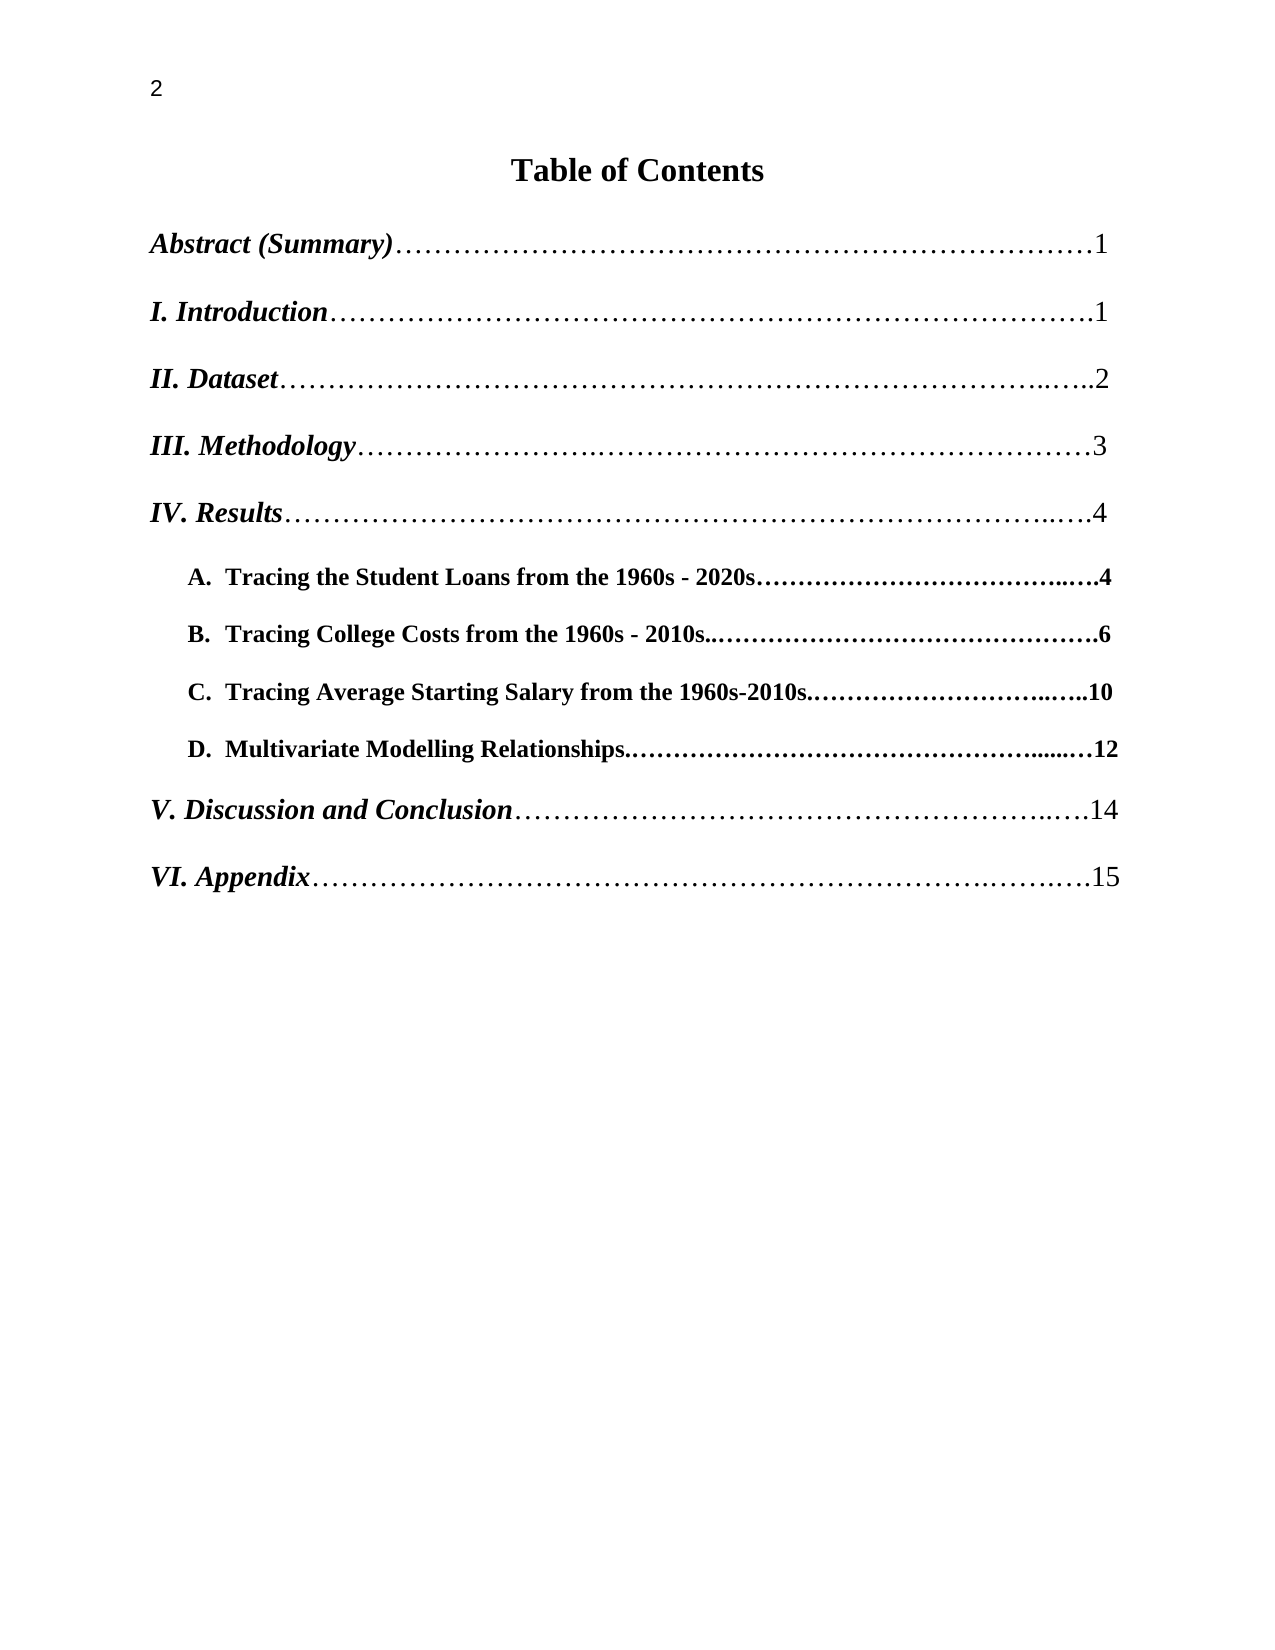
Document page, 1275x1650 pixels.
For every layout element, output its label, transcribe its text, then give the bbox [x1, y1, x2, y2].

list Multivariate Modelling Relationships.…………………………………………......…12 [187, 734, 1125, 763]
text I. Introduction…………………………………………………………………….1 [150, 294, 1125, 327]
text V. Discussion and Conclusion………………………………………………..….14 [150, 792, 1125, 826]
list Tracing the Student Loans from the 1960s - 2020s………………………………..….4 [187, 562, 1125, 591]
list Tracing College Costs from the 1960s - 2010s..……………………………………….6 [187, 619, 1125, 648]
text III. Methodology…………………….……………………………………………3 [150, 428, 1125, 461]
text Abstract (Summary)………………………………………………………………1 [150, 227, 1125, 260]
text IV. Results……………………………………………………………………..….4 [150, 495, 1125, 528]
text Table of Contents [150, 150, 1125, 188]
list Tracing Average Starting Salary from the 1960s-2010s.………………………..…..10 [187, 677, 1125, 706]
text II. Dataset……………………………………………………………………..…..2 [150, 361, 1125, 394]
text VI. Appendix…………………………………………………………….…….….15 [150, 859, 1125, 893]
